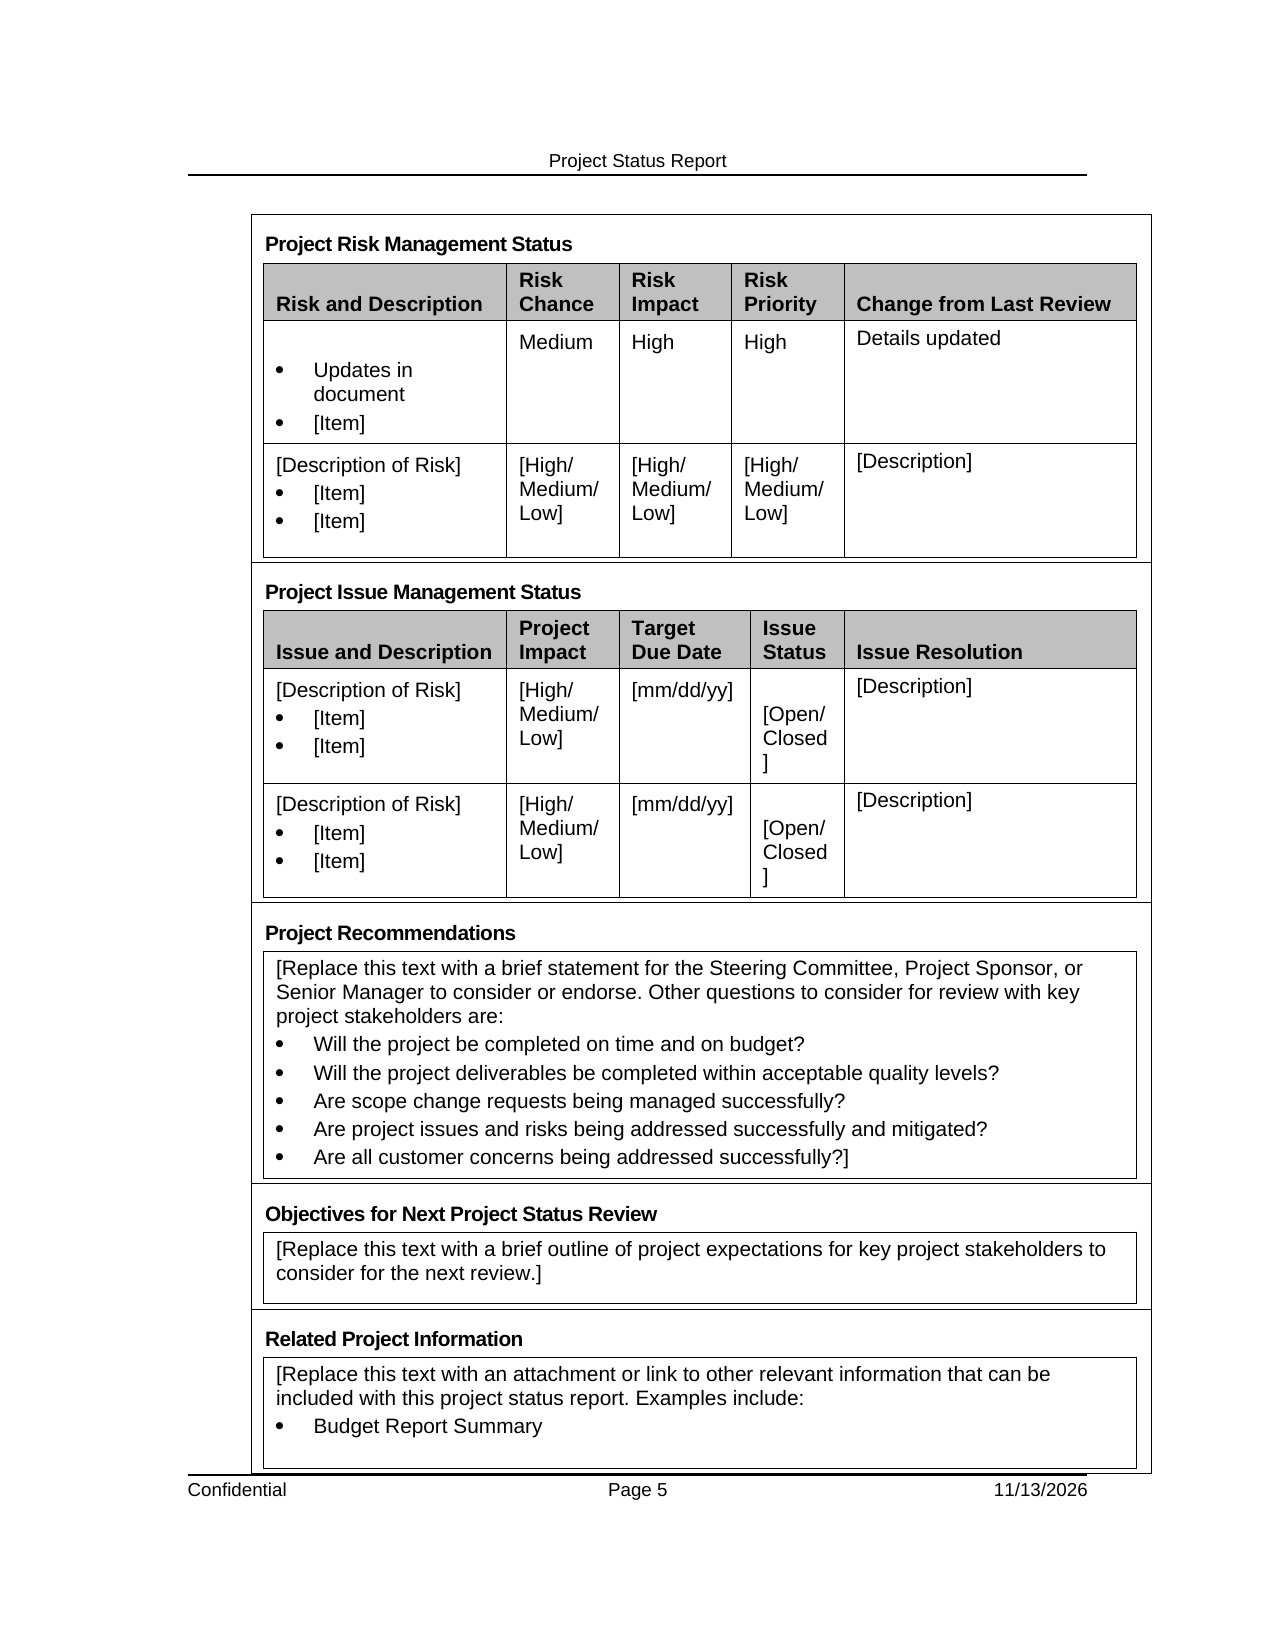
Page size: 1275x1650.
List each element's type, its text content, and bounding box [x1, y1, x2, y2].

table_cell Project Risk Management Status [252, 215, 1151, 562]
table_cell Objectives for Next Project Status Review [252, 1184, 1151, 1308]
table_cell Project Issue Management Status [252, 563, 1151, 902]
table_cell Project Recommendations [252, 903, 1151, 1183]
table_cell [252, 1310, 1151, 1473]
